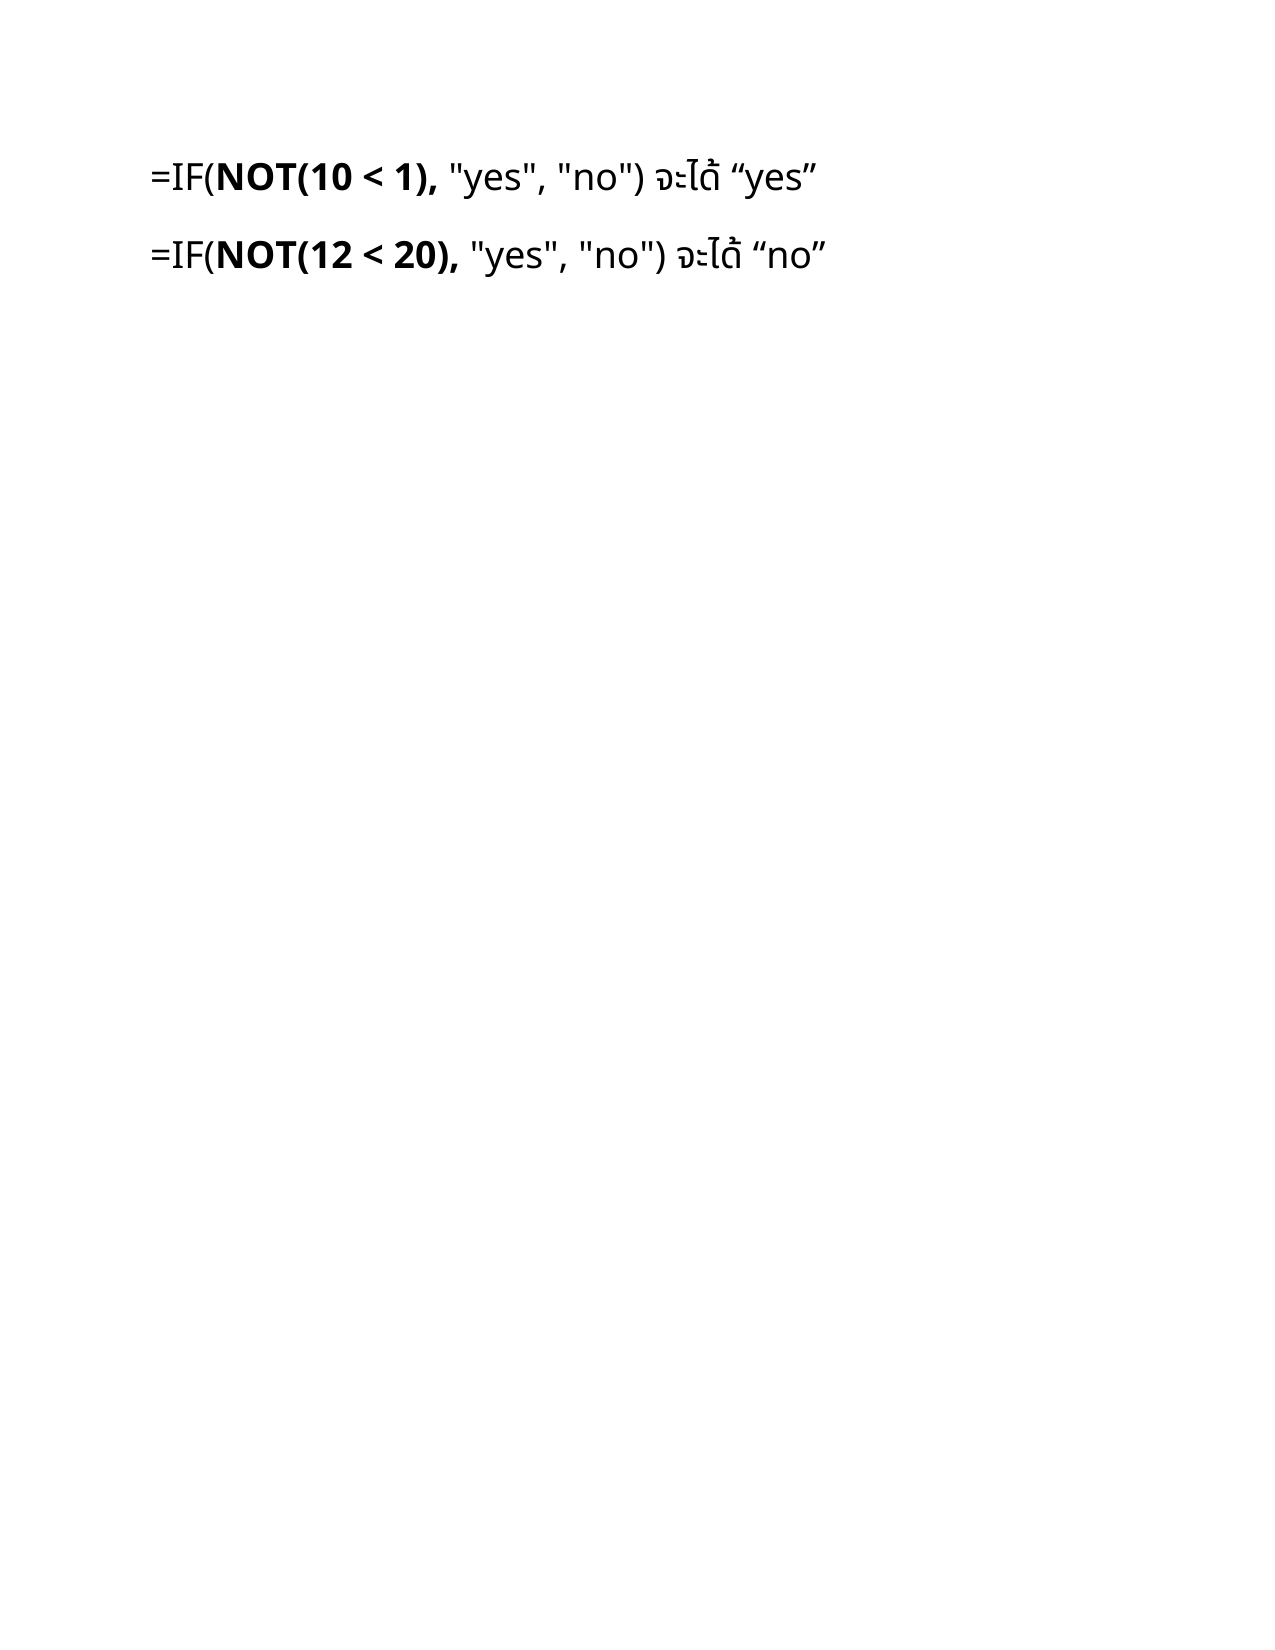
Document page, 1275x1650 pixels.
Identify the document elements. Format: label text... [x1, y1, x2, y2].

text =IF(NOT(10 < 1), "yes", "no") จะได้ “yes” [150, 150, 1125, 207]
text =IF(NOT(12 < 20), "yes", "no") จะได้ “no” [150, 228, 1125, 285]
